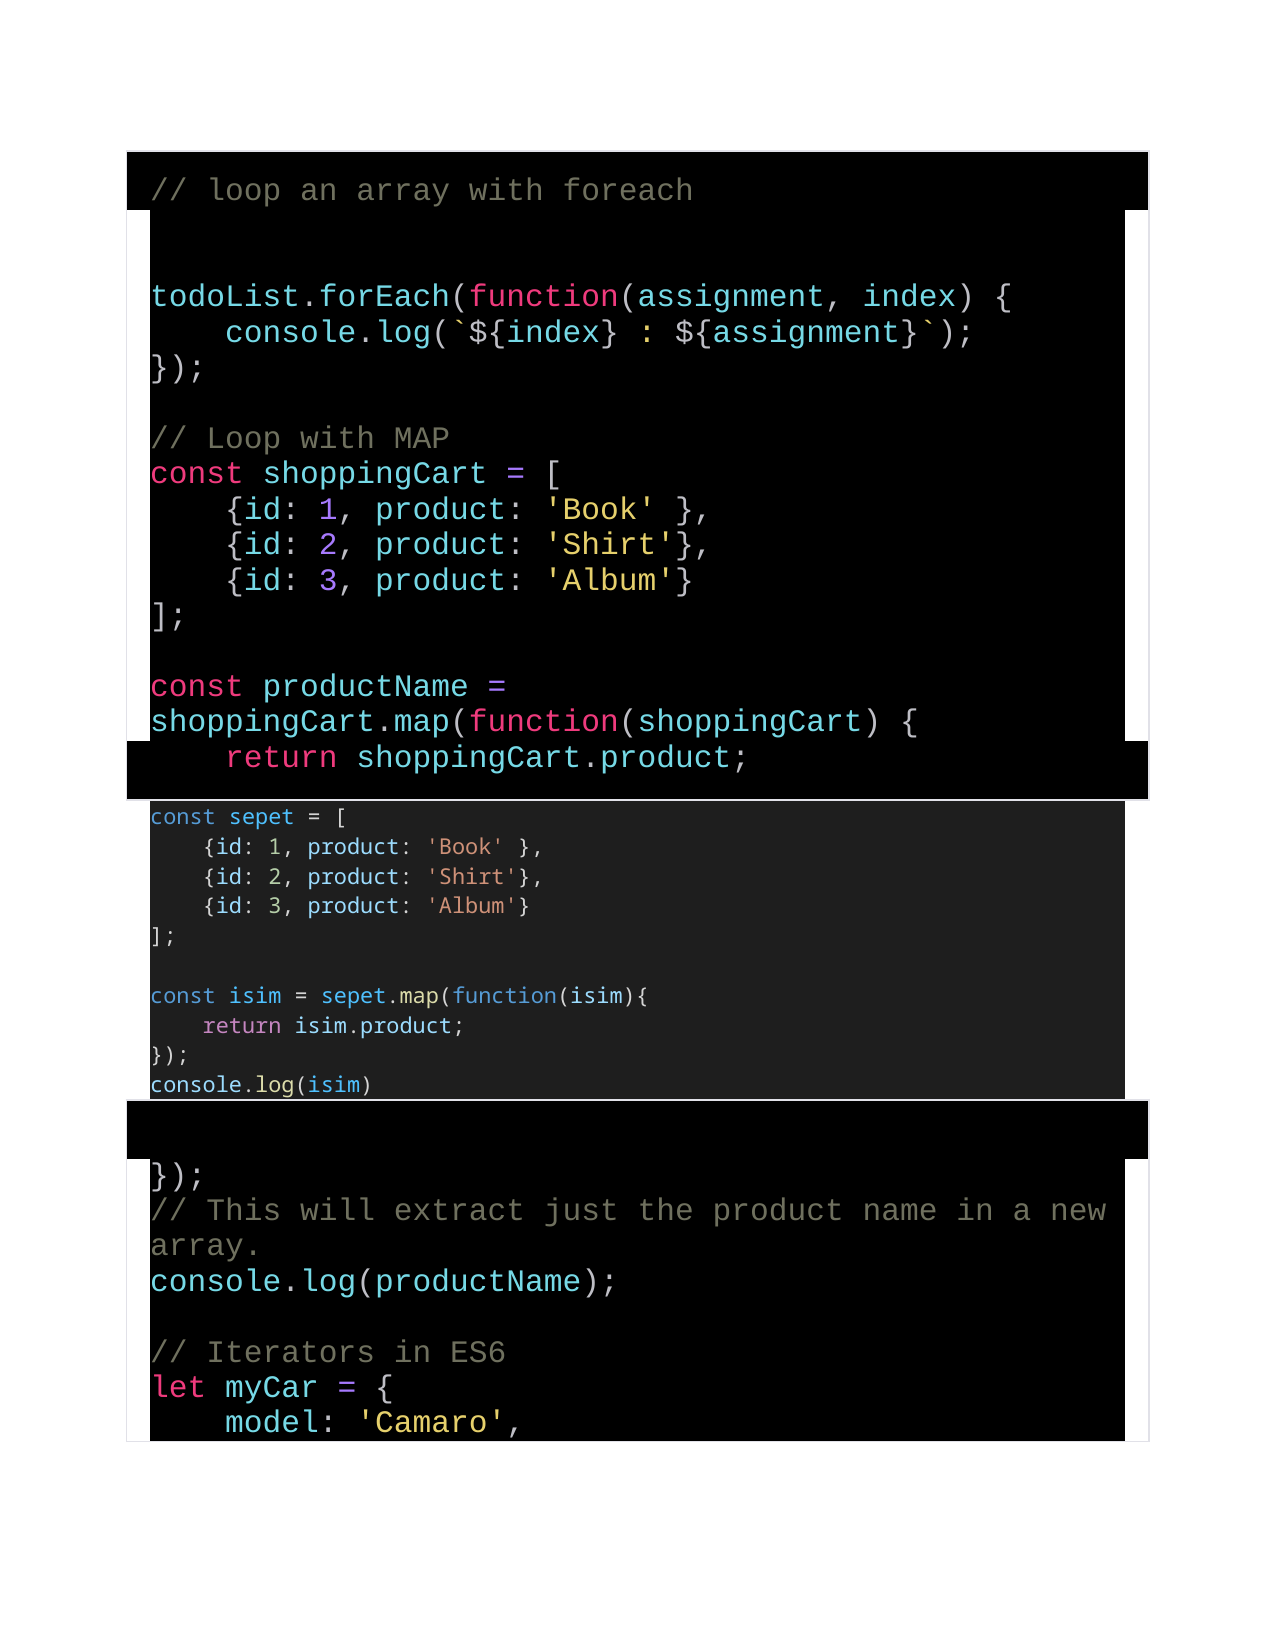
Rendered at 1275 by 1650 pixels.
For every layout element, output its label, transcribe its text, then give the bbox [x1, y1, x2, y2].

text const shoppingCart = [ [150, 458, 1125, 493]
text // Iterators in ES6 [150, 1336, 1125, 1371]
text // loop an array with foreach [127, 152, 1148, 210]
text console.log(isim) [150, 1069, 1125, 1099]
text ]; [150, 599, 1125, 635]
text const sepet = [ [150, 801, 1125, 831]
text {id: 2, product: 'Shirt'}, [150, 861, 1125, 890]
text {id: 1, product: 'Book' }, [150, 831, 1125, 861]
text {id: 3, product: 'Album'} [150, 890, 1125, 920]
text const productName = shoppingCart.map(function(shoppingCart) { [150, 670, 1125, 717]
text // This will extract just the product name in a new array. [150, 1194, 1125, 1265]
text return isim.product; [150, 1009, 1125, 1039]
text const isim = sepet.map(function(isim){ [150, 980, 1125, 1009]
text }); [150, 352, 1125, 387]
text model: 'Camaro', [150, 1407, 1125, 1441]
text todoList.forEach(function(assignment, index) { [150, 281, 1125, 316]
text // Loop with MAP [150, 422, 1125, 458]
text {id: 2, product: 'Shirt'}, [150, 529, 1125, 564]
text {id: 1, product: 'Book' }, [150, 493, 1125, 529]
text let myCar = { [150, 1371, 1125, 1407]
text {id: 3, product: 'Album'} [150, 564, 1125, 599]
text }); [150, 1159, 1125, 1194]
text ]; [150, 920, 1125, 950]
text }); [150, 1039, 1125, 1069]
text return shoppingCart.product; [127, 717, 1148, 799]
text console.log(productName); [150, 1265, 1125, 1301]
text console.log(`${index} : ${assignment}`); [150, 316, 1125, 352]
